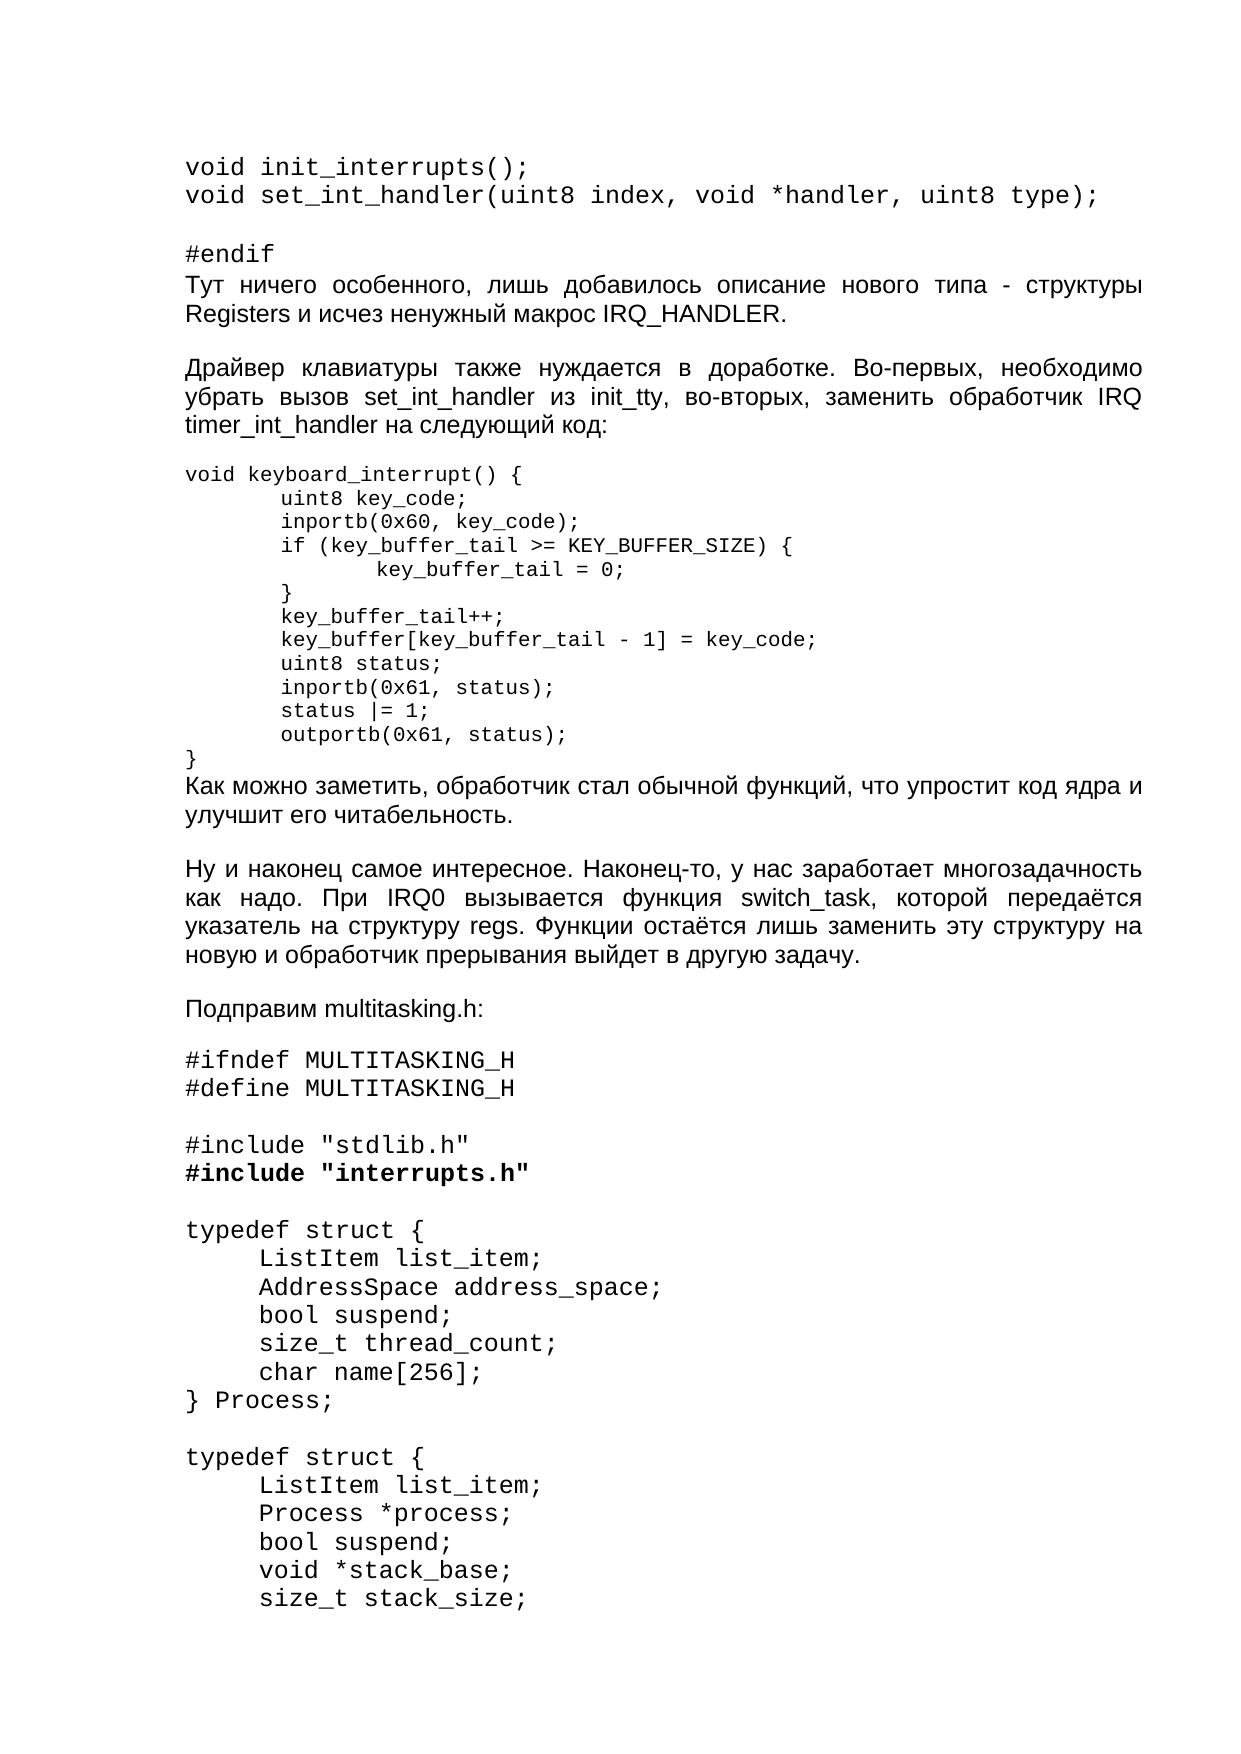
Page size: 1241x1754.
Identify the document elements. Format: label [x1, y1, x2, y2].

table_header [177, 118, 1152, 1622]
